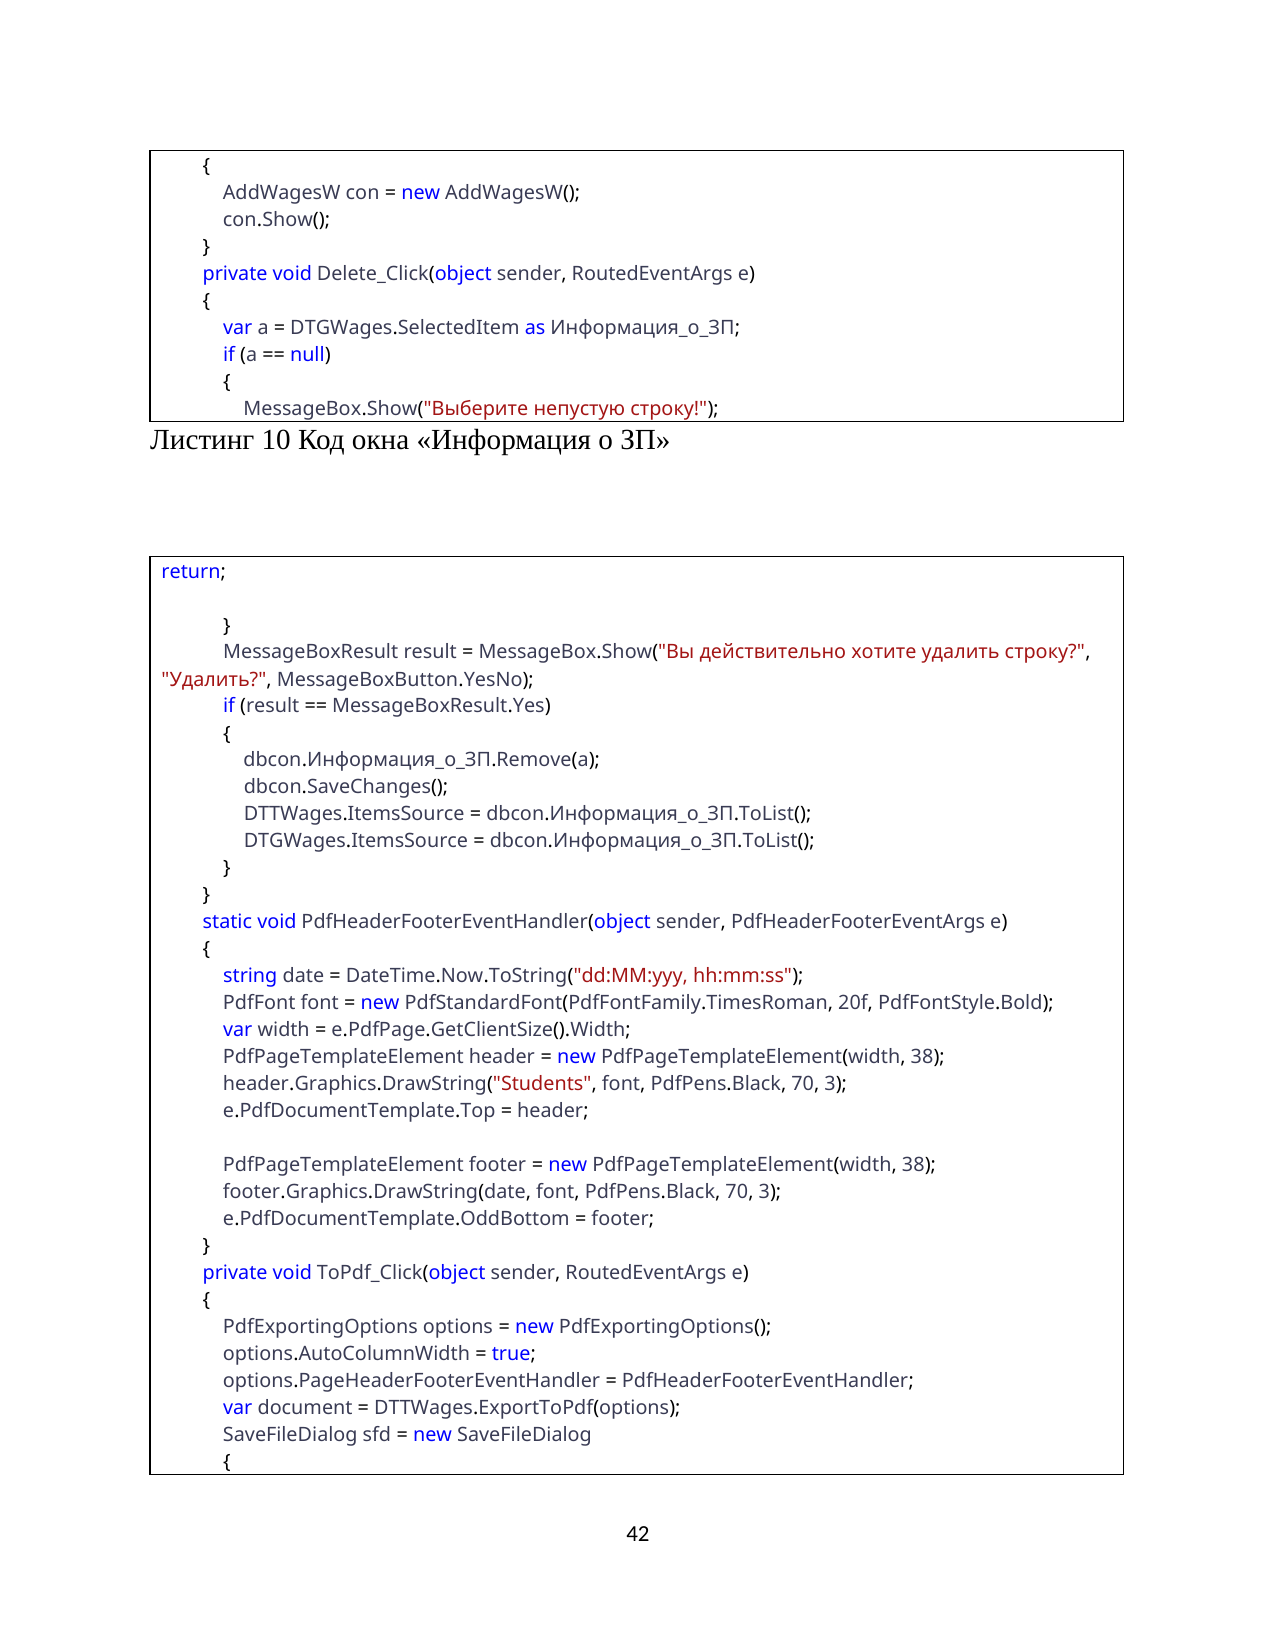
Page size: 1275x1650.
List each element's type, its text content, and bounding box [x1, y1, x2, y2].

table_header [151, 151, 1123, 421]
text Листинг 10 Код окна «Информация о ЗП» [150, 422, 1125, 455]
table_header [151, 557, 1123, 1474]
